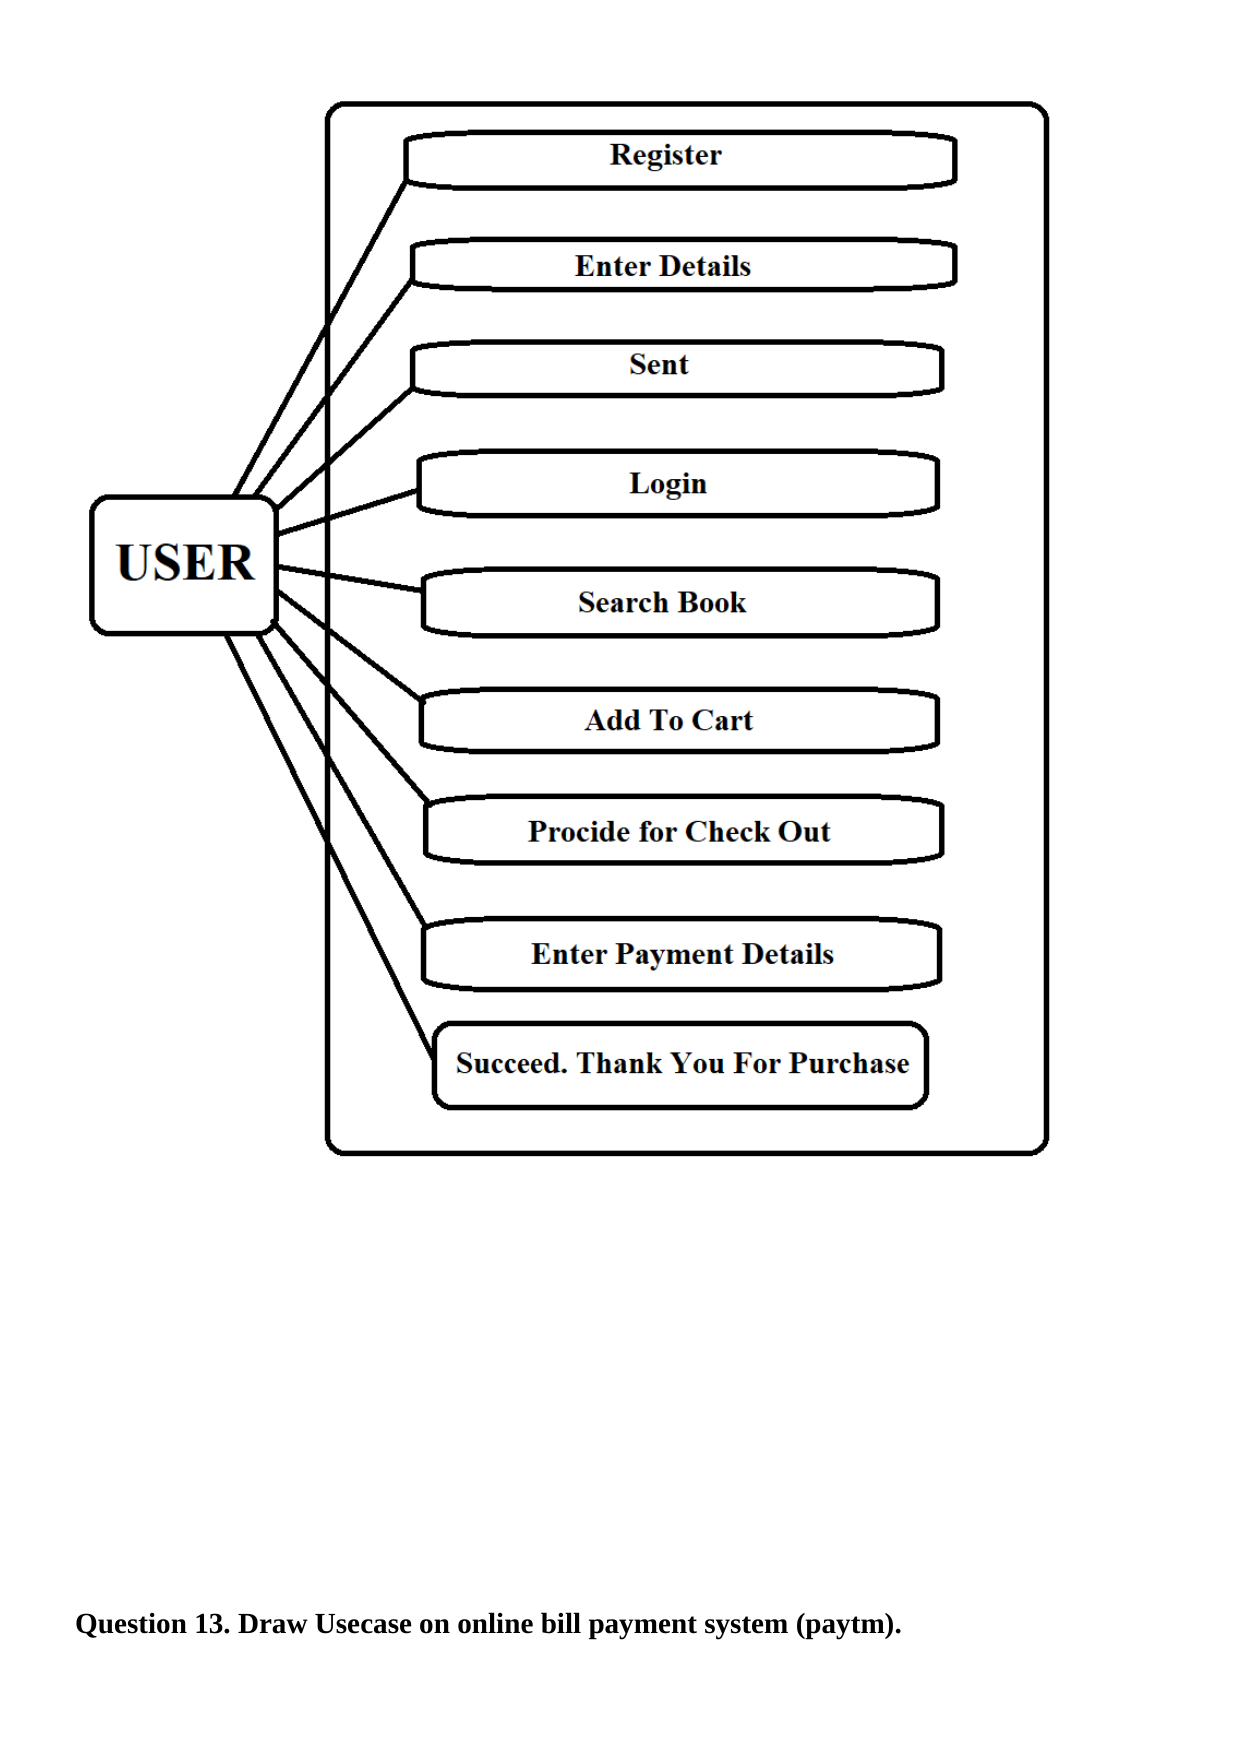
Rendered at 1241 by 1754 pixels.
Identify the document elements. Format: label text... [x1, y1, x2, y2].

text Question 13. Draw Usecase on online bill payment system (paytm). [75, 1606, 1165, 1639]
picture [75, 75, 1166, 1166]
